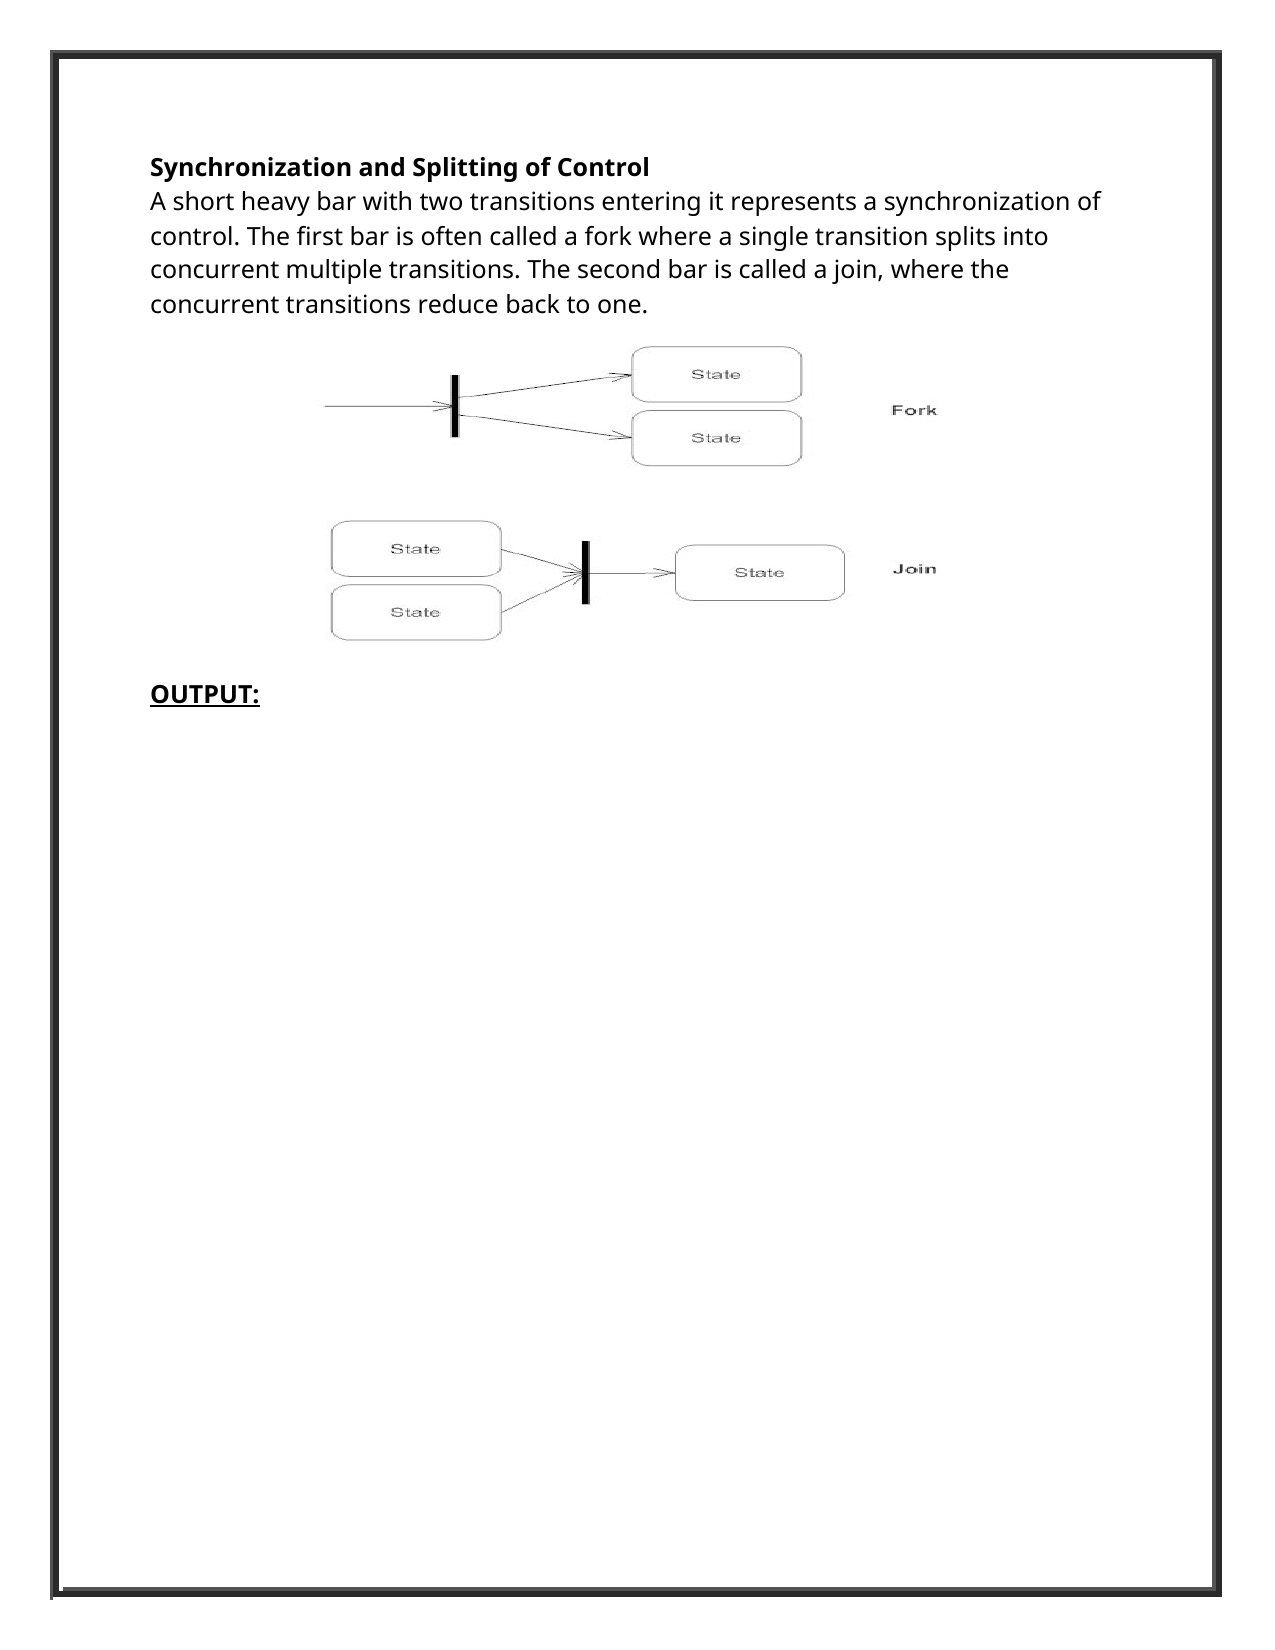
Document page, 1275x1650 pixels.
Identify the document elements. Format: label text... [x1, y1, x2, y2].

picture [313, 339, 962, 652]
text Synchronization and Splitting of Control A short heavy bar with two transitions entering it represents a synchronization of control. The first bar is often called a fork where a single transition splits into concurrent multiple transitions. The second bar is called a join, where the concurrent transitions reduce back to one. [150, 150, 1125, 320]
text OUTPUT: [150, 677, 1125, 711]
